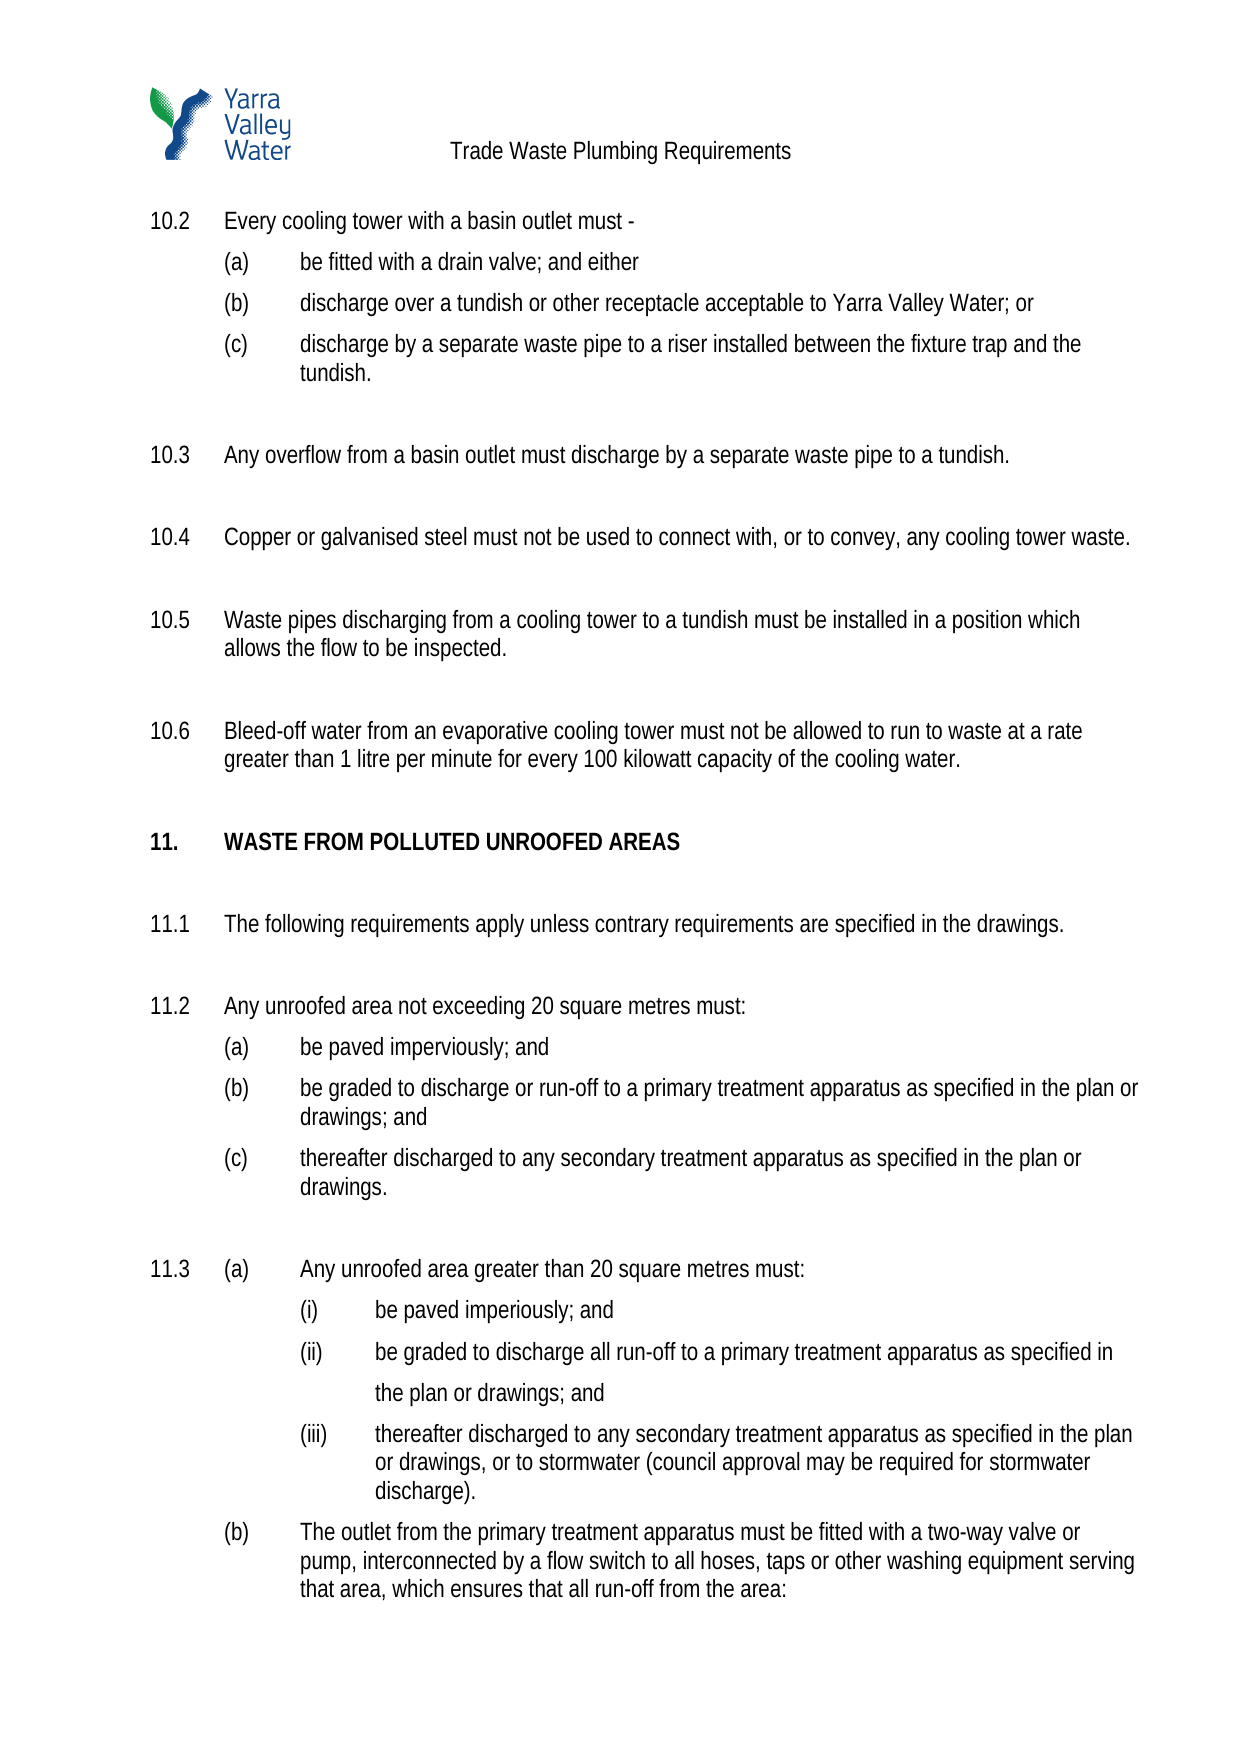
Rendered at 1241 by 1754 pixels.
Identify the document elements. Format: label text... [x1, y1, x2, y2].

text 11. WASTE FROM POLLUTED UNROOFED AREAS [150, 827, 1143, 855]
text 11.1 The following requirements apply unless contrary requirements are specified in the drawings. [150, 909, 1143, 937]
picture [150, 87, 291, 160]
text (c) thereafter discharged to any secondary treatment apparatus as specified in the plan or drawings. [150, 1143, 1143, 1201]
text (i) be paved imperiously; and [150, 1295, 1143, 1324]
text 10.3 Any overflow from a basin outlet must discharge by a separate waste pipe to a tundish. [150, 440, 1143, 469]
text (a) be paved imperviously; and [150, 1032, 1143, 1061]
text (c) discharge by a separate waste pipe to a riser installed between the fixture trap and the tundish. [150, 329, 1143, 386]
text 11.3 (a) Any unroofed area greater than 20 square metres must: [150, 1254, 1143, 1283]
text 11.2 Any unroofed area not exceeding 20 square metres must: [150, 991, 1143, 1020]
text 10.4 Copper or galvanised steel must not be used to connect with, or to convey, any cooling tower waste. [150, 522, 1143, 551]
text (b) be graded to discharge or run-off to a primary treatment apparatus as specified in the plan or drawings; and [150, 1073, 1143, 1131]
text (b) The outlet from the primary treatment apparatus must be fitted with a two-way valve or pump, interconnected by a flow switch to all hoses, taps or other washing equipment serving that area, which ensures that all run-off from the area: [150, 1517, 1143, 1603]
text 10.5 Waste pipes discharging from a cooling tower to a tundish must be installed in a position which allows the flow to be inspected. [150, 605, 1143, 662]
text (iii) thereafter discharged to any secondary treatment apparatus as specified in the plan or drawings, or to stormwater (council approval may be required for stormwater discharge). [300, 1419, 1143, 1505]
text the plan or drawings; and [300, 1378, 1143, 1406]
text (b) discharge over a tundish or other receptacle acceptable to Yarra Valley Water; or [150, 288, 1143, 317]
text (a) be fitted with a drain valve; and either [150, 247, 1143, 276]
text 10.2 Every cooling tower with a basin outlet must - [150, 206, 1143, 234]
text 10.6 Bleed-off water from an evaporative cooling tower must not be allowed to run to waste at a rate greater than 1 litre per minute for every 100 kilowatt capacity of the cooling water. [150, 716, 1143, 773]
text (ii) be graded to discharge all run-off to a primary treatment apparatus as specified in [225, 1336, 1143, 1365]
